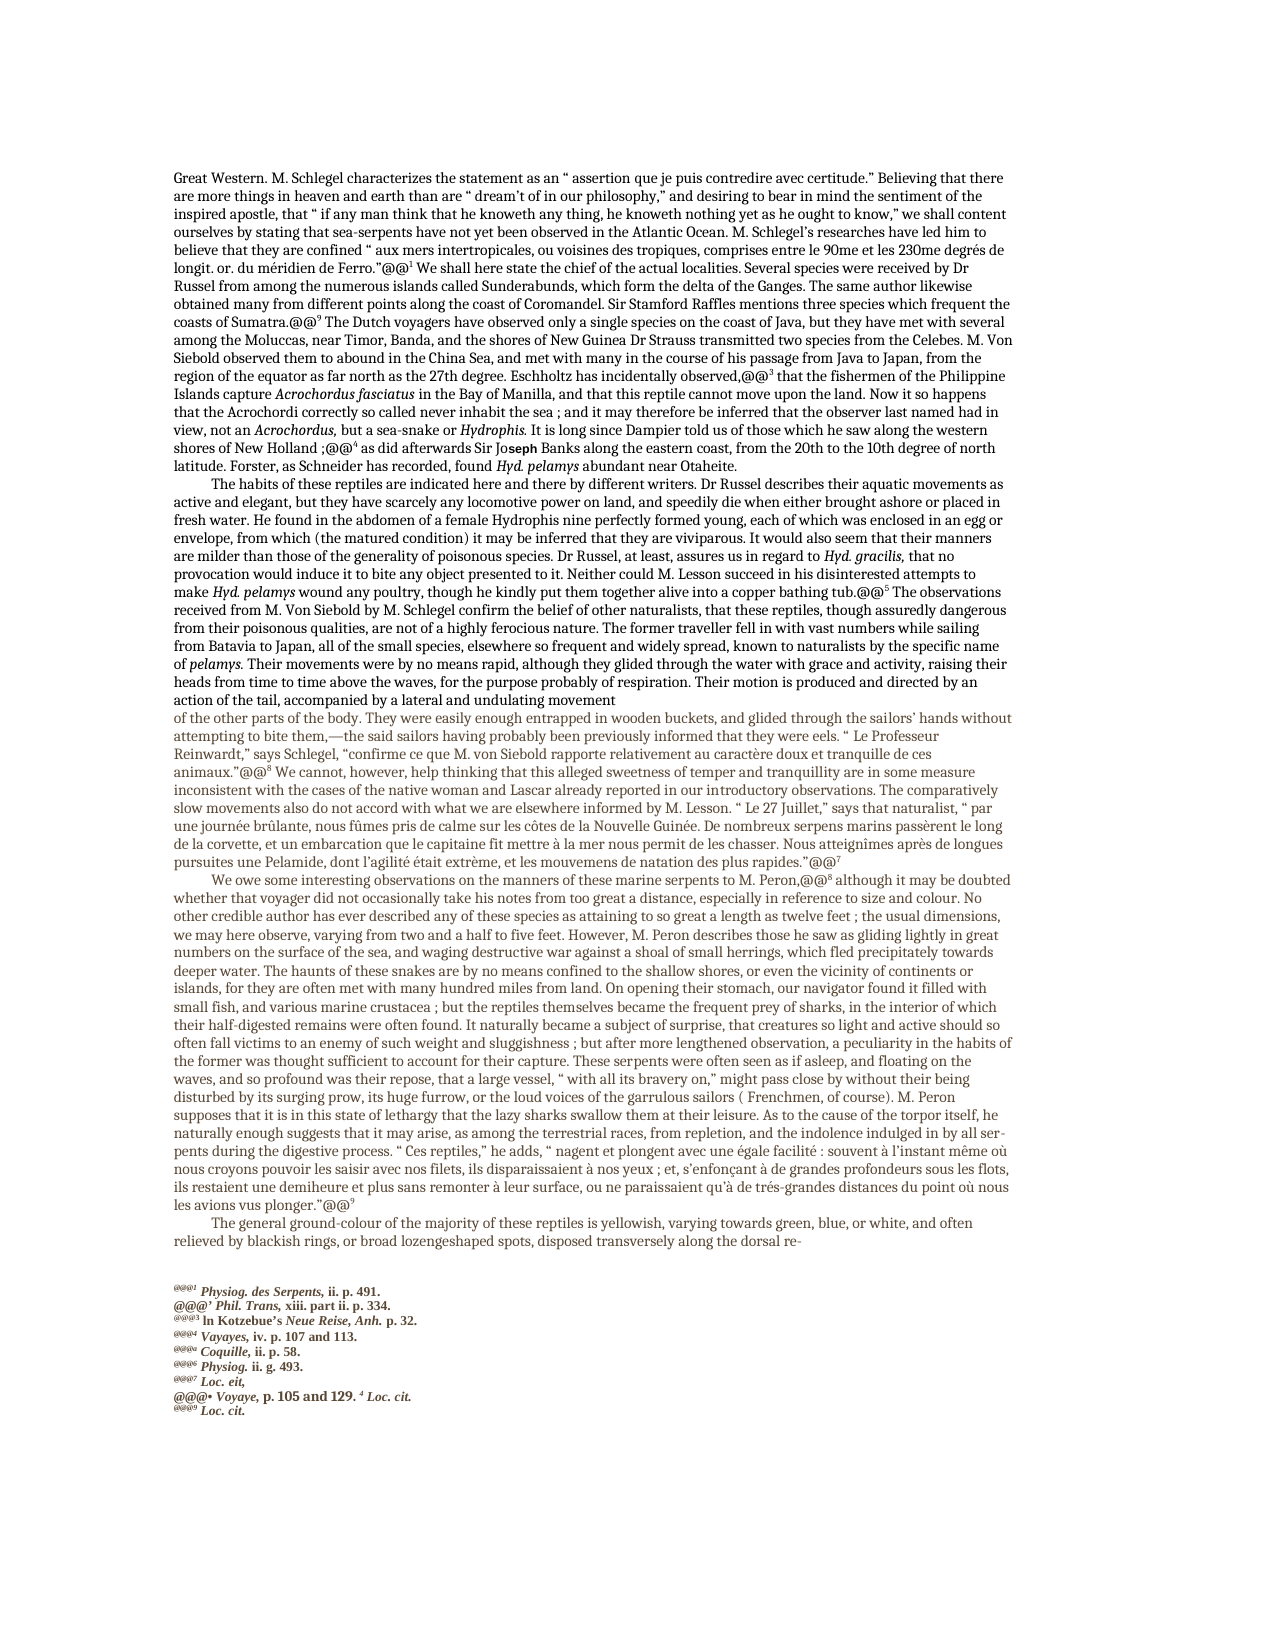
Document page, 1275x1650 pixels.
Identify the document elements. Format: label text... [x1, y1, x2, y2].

text @@@’ Phil. Trans, xiii. part ii. p. 334. [173, 1299, 1014, 1314]
text @@@6 Physiοg. ii. g. 493. [173, 1359, 1014, 1374]
text @@@4 Vayayes, iv. p. 107 and 113. [173, 1329, 1014, 1344]
text @@@a Coquille, ii. p. 58. [173, 1344, 1014, 1359]
text @@@1 Physiog. des Serpents, ii. p. 491. [173, 1284, 1014, 1299]
text @@@7 Loc. eit, [173, 1374, 1014, 1389]
text @@@3 ln Kotzebue’s Neue Reise, Anh. p. 32. [173, 1314, 1014, 1329]
text of the other parts of the body. They were easily enough entrapped in wooden buckets, and glided through the sailors’ hands without attempting to bite them,—the said sailors having probably been previously informed that they were eels. “ Le Professeur Reinwardt,” says Schlegel, “confirme ce que M. von Siebold rapporte relativement au caractère doux et tranquille de ces animaux.”@@8 We cannot, however, help thinking that this alleged sweetness of temper and tranquillity are in some measure inconsistent with the cases of the native woman and Lascar already reported in our introductory observations. The comparatively slow movements also do not accord with what we are elsewhere informed by M. Lesson. “ Le 27 Juillet,” says that naturalist, “ par une journée brûlante, nous fûmes pris de calme sur les côtes de la Nouvelle Guinée. De nombreux serpens marins passèrent le long de la corvette, et un embarcation que le capitaine fit mettre à la mer nous permit de les chasser. Nous atteignîmes après de longues pursuites une Pelamide, dont l’agilité était extrème, et les mouvemens de natation des plus rapides.”@@7 [173, 709, 1014, 872]
text The general ground-colour of the majority of these reptiles is yellowish, varying towards green, blue, or white, and often relieved by blackish rings, or broad lozengeshaped spots, disposed transversely along the dorsal re- [173, 1214, 1014, 1250]
text Great Western. M. Schlegel characterizes the statement as an “ assertion que je puis contredire avec certitude.” Believing that there are more things in heaven and earth than are “ dream’t of in our philosophy,” and desiring to bear in mind the sentiment of the inspired apostle, that “ if any man think that he knoweth any thing, he knoweth nothing yet as he ought to know,” we shall content ourselves by stating that sea-serpents have not yet been observed in the Atlantic Ocean. M. Schlegel’s researches have led him to believe that they are confined “ aux mers intertropicales, ou voisines des tropiques, comprises entre le 90me et les 230me degrés de longit. or. du méridien de Ferro.”@@1 We shall here state the chief of the actual localities. Several species were received by Dr Russel from among the numerous islands called Sunderabunds, which form the delta of the Ganges. The same author likewise obtained many from different points along the coast of Coromandel. Sir Stamford Raffles mentions three species which frequent the coasts of Sumatra.@@9 The Dutch voyagers have observed only a single species on the coast of Java, but they have met with several among the Moluccas, near Timor, Banda, and the shores of New Guinea Dr Strauss transmitted two species from the Celebes. M. Von Siebold observed them to abound in the China Sea, and met with many in the course of his passage from Java to Japan, from the region of the equator as far north as the 27th degree. Eschholtz has incidentally observed,@@3 that the fishermen of the Philippine Islands capture Acrochordus fasciatus in the Bay of Manilla, and that this reptile cannot move upon the land. Now it so happens that the Acrochordi correctly so called never inhabit the sea ; and it may therefore be inferred that the observer last named had in view, not an Acrochordus, but a sea-snake or Hydrophis. It is long since Dampier told us of those which he saw along the western shores of New Holland ;@@4 as did afterwards Sir Joseph Banks along the eastern coast, from the 20th to the 10th degree of north latitude. Forster, as Schneider has recorded, found Hyd. pelamys abundant near Otaheite. [173, 169, 1014, 475]
text The habits of these reptiles are indicated here and there by different writers. Dr Russel describes their aquatic movements as active and elegant, but they have scarcely any locomotive power on land, and speedily die when either brought ashore or placed in fresh water. He found in the abdomen of a female Hydrophis nine perfectly formed young, each of which was enclosed in an egg or envelope, from which (the matured condition) it may be inferred that they are viviparous. It would also seem that their manners are milder than those of the generality of poisonous species. Dr Russel, at least, assures us in regard to Hyd. gracilis, that no provocation would induce it to bite any object presented to it. Neither could M. Lesson succeed in his disinterested attempts to make Hyd. pelamys wound any poultry, though he kindly put them together alive into a copper bathing tub.@@5 The observations received from M. Von Siebold by M. Schlegel confirm the belief of other naturalists, that these reptiles, though assuredly dangerous from their poisonous qualities, are not of a highly ferocious nature. The former traveller fell in with vast numbers while sailing from Batavia to Japan, all of the small species, elsewhere so frequent and widely spread, known to naturalists by the specific name of pelamys. Their movements were by no means rapid, although they glided through the water with grace and activity, raising their heads from time to time above the waves, for the purpose probably of respiration. Their motion is produced and directed by an action of the tail, accompanied by a lateral and undulating movement [173, 475, 1014, 709]
text We owe some interesting observations on the manners of these marine serpents to M. Peron,@@8 although it may be doubted whether that voyager did not occasionally take his notes from too great a distance, especially in reference to size and colour. No other credible author has ever described any of these species as attaining to so great a length as twelve feet ; the usual dimensions, we may here observe, varying from two and a half to five feet. However, M. Peron describes those he saw as gliding lightly in great numbers on the surface of the sea, and waging destructive war against a shoal of small herrings, which fled precipitately towards deeper water. The haunts of these snakes are by no means confined to the shallow shores, or even the vicinity of continents or islands, for they are often met with many hundred miles from land. On opening their stomach, our navigator found it filled with small fish, and various marine crustacea ; but the reptiles themselves became the frequent prey of sharks, in the interior of which their half-digested remains were often found. It naturally became a subject of surprise, that creatures so light and active should so often fall victims to an enemy of such weight and sluggishness ; but after more lengthened observation, a peculiarity in the habits of the former was thought sufficient to account for their capture. These serpents were often seen as if asleep, and floating on the waves, and so profound was their repose, that a large vessel, “ with all its bravery on,” might pass close by without their being disturbed by its surging prow, its huge furrow, or the loud voices of the garrulous sailors ( Frenchmen, of course). M. Peron supposes that it is in this state of lethargy that the lazy sharks swallow them at their leisure. As to the cause of the torpor itself, he naturally enough suggests that it may arise, as among the terrestrial races, from repletion, and the indolence indulged in by all serpents during the digestive process. “ Ces reptiles,” he adds, “ nagent et plongent avec une égale facilité : souvent à l’instant même où nous croyons pouvoir les saisir avec nos filets, ils disparaissaient à nos yeux ; et, s’enfonçant à de grandes profondeurs sous les flots, ils restaient une demiheure et plus sans remonter à leur surface, ou ne paraissaient qu’à de trés-grandes distances du point où nous les avions vus plonger.”@@9 [173, 872, 1014, 1214]
text @@@• Voyaye, p. 105 and 129. 4 Loc. cit. [173, 1389, 1014, 1404]
text @@@9 Loc. cit. [173, 1404, 1014, 1418]
